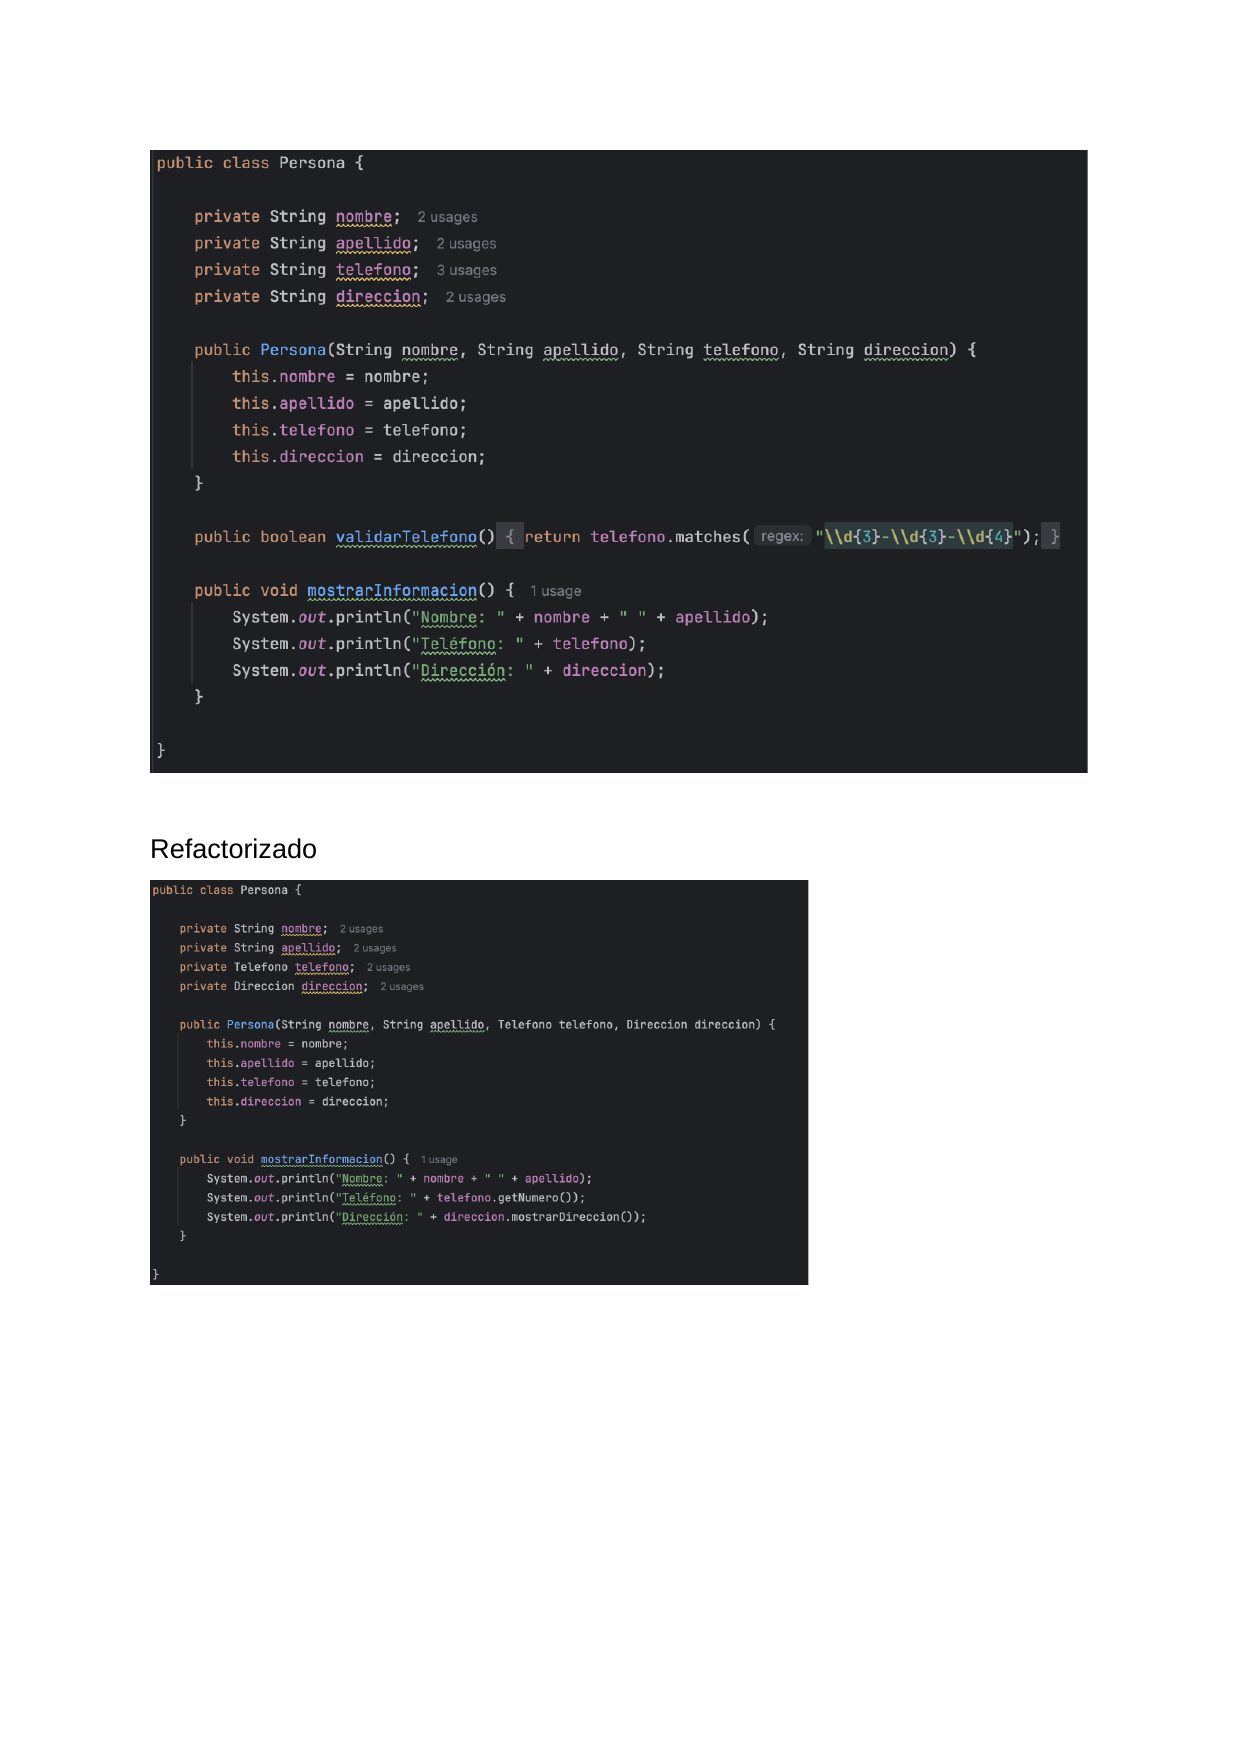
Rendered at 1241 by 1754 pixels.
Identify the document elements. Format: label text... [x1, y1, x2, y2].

picture [150, 880, 809, 1285]
text Refactorizado [150, 833, 1090, 864]
picture [150, 150, 1088, 773]
